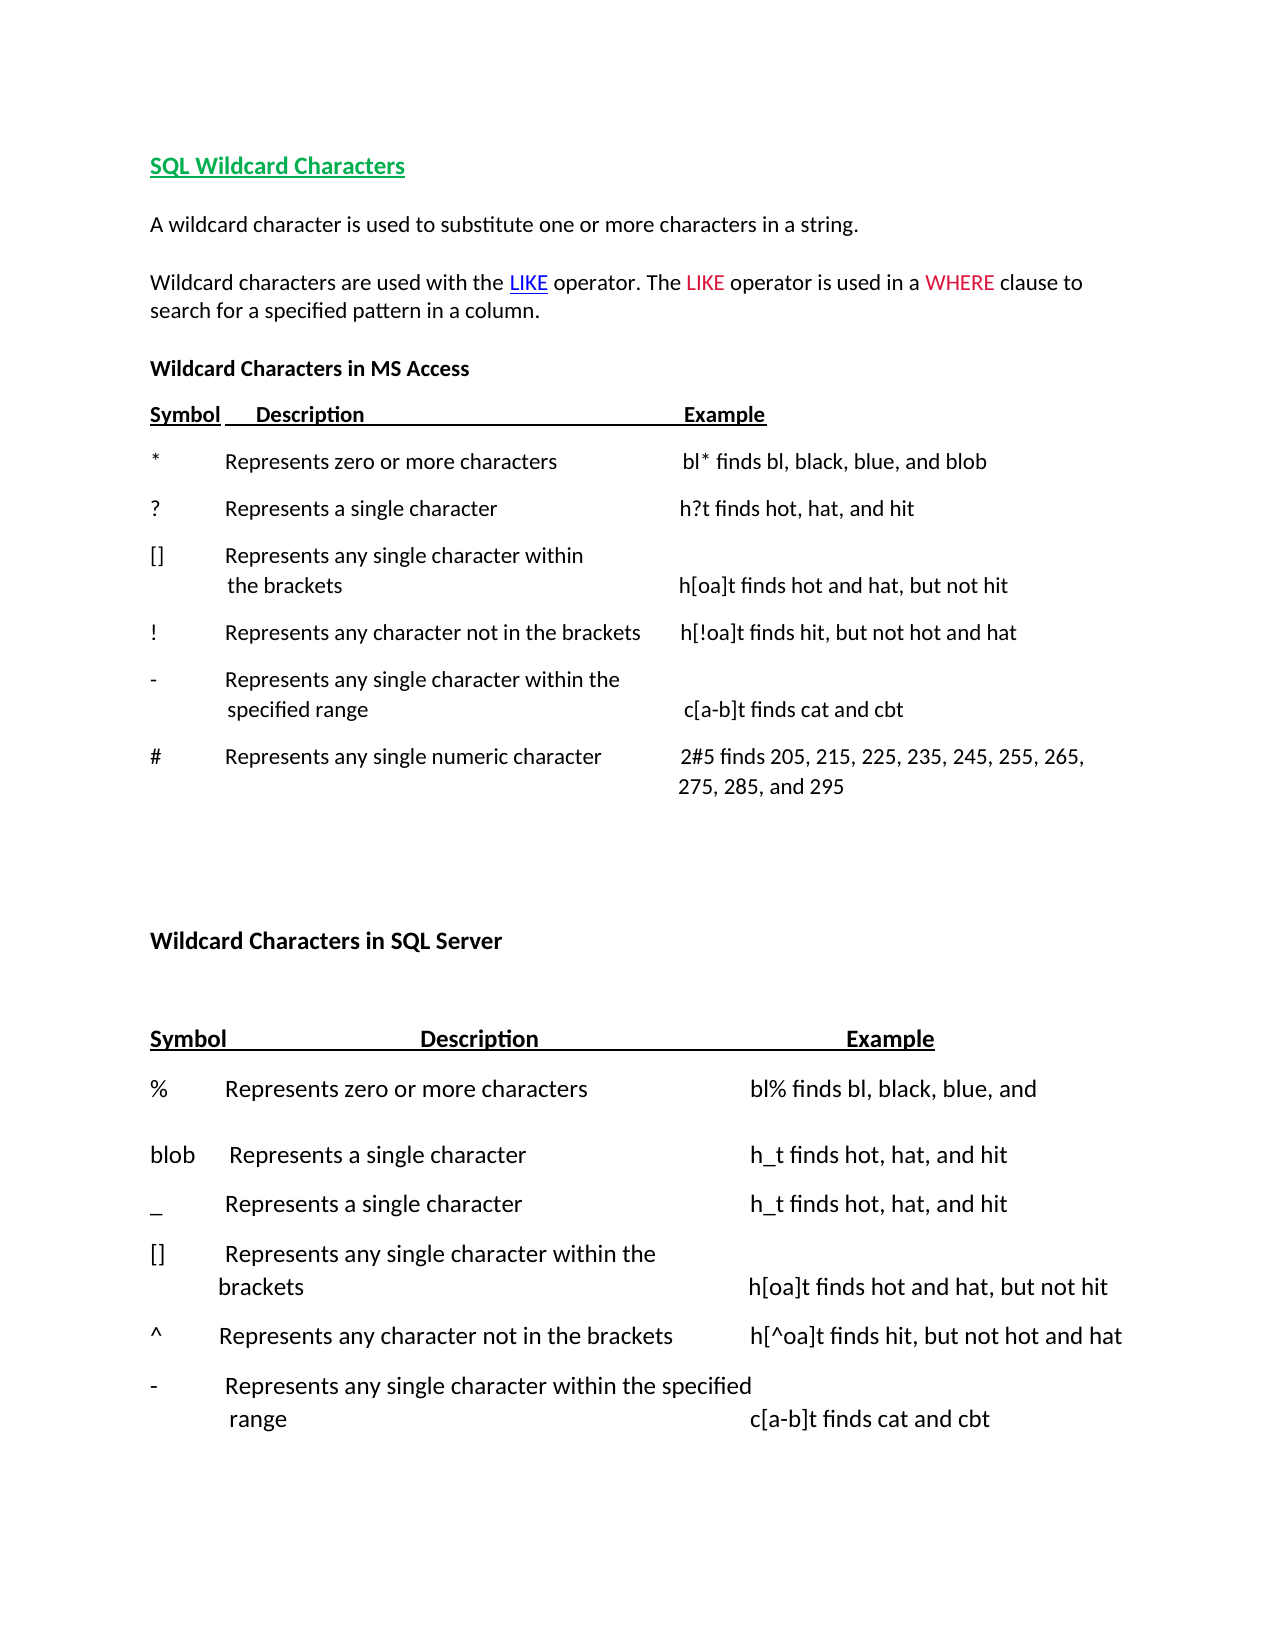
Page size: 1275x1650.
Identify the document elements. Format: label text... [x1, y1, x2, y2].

text ! Represents any character not in the brackets h[!oa]t finds hit, but not hot and hat [150, 618, 1125, 646]
text [] Represents any single character within the brackets h[oa]t finds hot and hat, but not hit [150, 1238, 1125, 1301]
text Wildcard characters are used with the LIKE operator. The LIKE operator is used in a WHERE clause to search for a specified pattern in a column. [150, 268, 1125, 324]
text [] Represents any single character within the brackets h[oa]t finds hot and hat, but not hit [150, 541, 1125, 599]
text Symbol Description Example [150, 400, 1125, 428]
text _ Represents a single character h_t finds hot, hat, and hit [150, 1188, 1125, 1219]
text ? Represents a single character h?t finds hot, hat, and hit [150, 494, 1125, 522]
text A wildcard character is used to substitute one or more characters in a string. [150, 211, 1125, 238]
text - Represents any single character within the specified range c[a-b]t finds cat and cbt [150, 1370, 1125, 1433]
text # Represents any single numeric character 2#5 finds 205, 215, 225, 235, 245, 255, 265, 275, 285, and 295 [150, 742, 1125, 800]
text Symbol Description Example [150, 1023, 1125, 1054]
subtitle Wildcard Characters in MS Access [150, 354, 1125, 383]
text % Represents zero or more characters bl% finds bl, black, blue, and blob Represents a single character h_t finds hot, hat, and hit [150, 1073, 1125, 1169]
subtitle SQL Wildcard Characters [150, 150, 1125, 181]
text * Represents zero or more characters bl* finds bl, black, blue, and blob [150, 447, 1125, 475]
subtitle Wildcard Characters in SQL Server [150, 925, 1125, 956]
text - Represents any single character within the specified range c[a-b]t finds cat and cbt [150, 665, 1125, 723]
